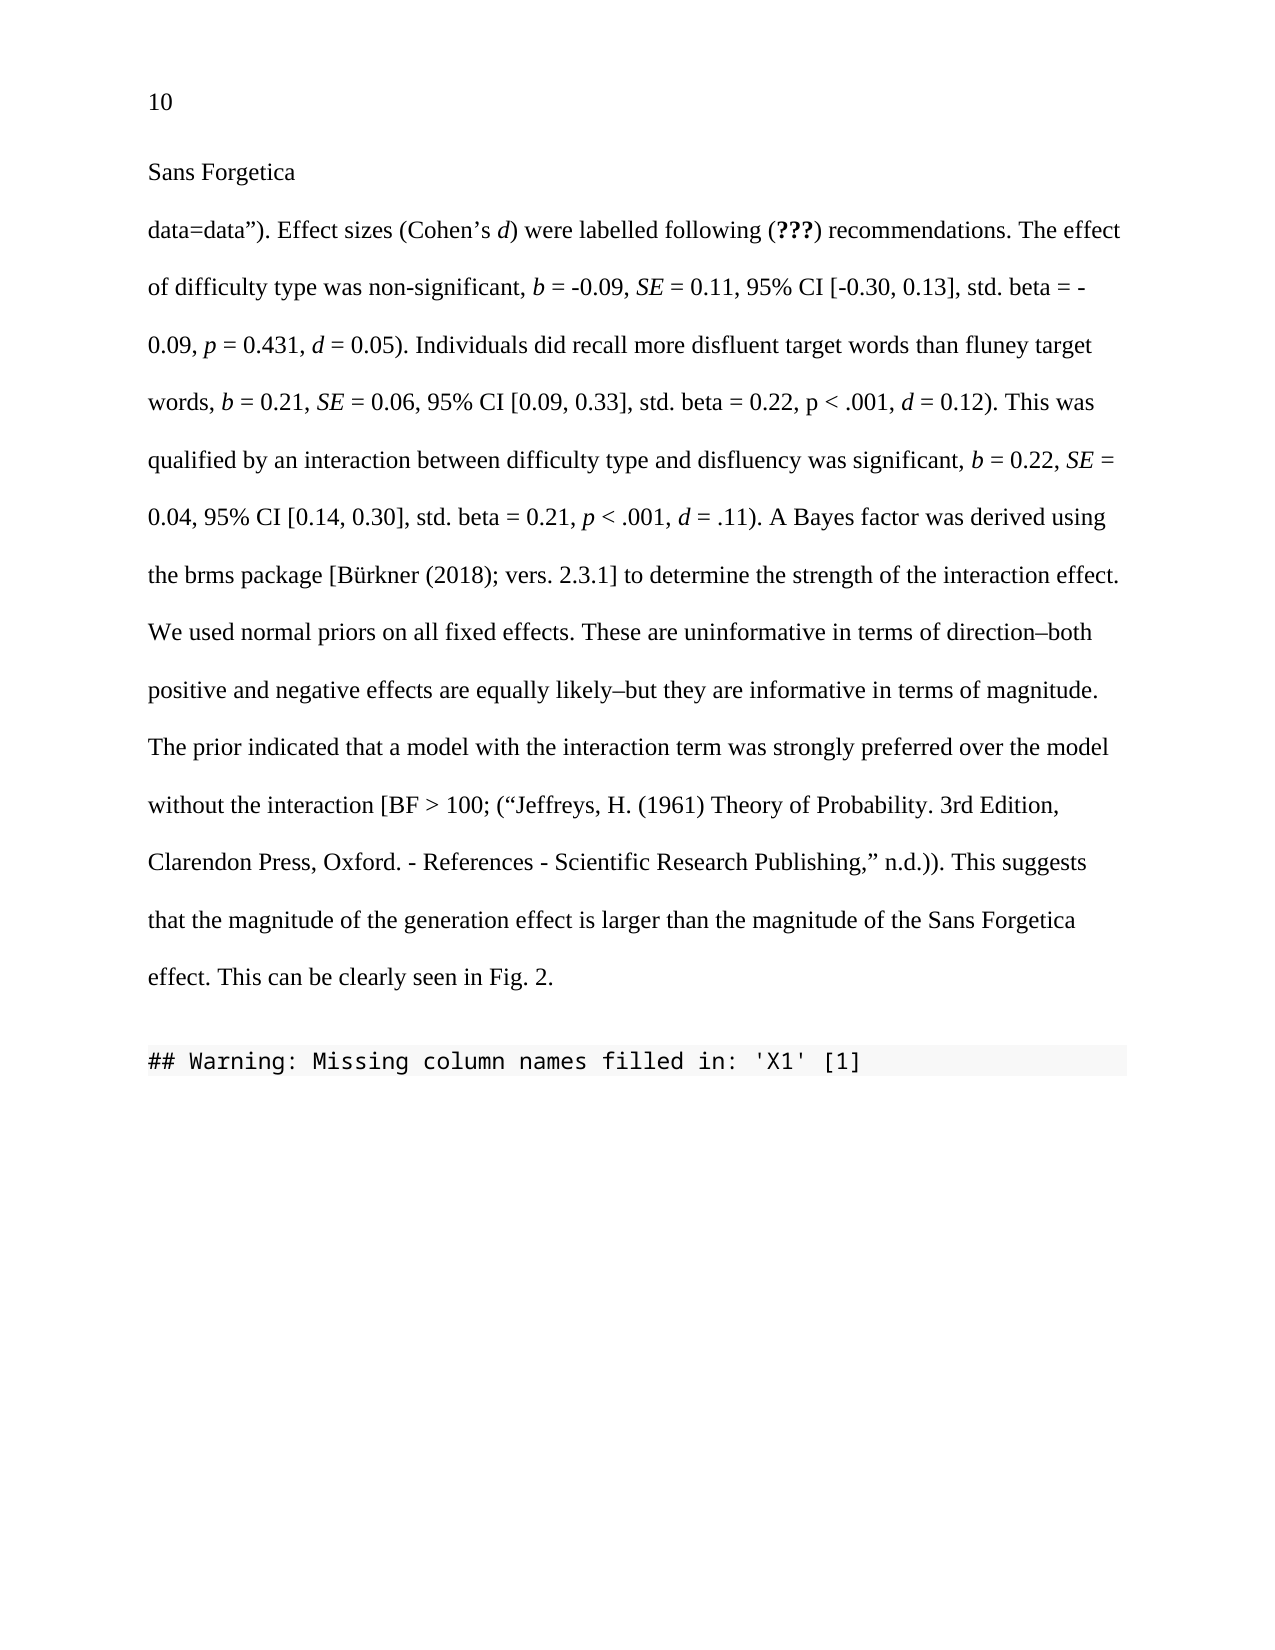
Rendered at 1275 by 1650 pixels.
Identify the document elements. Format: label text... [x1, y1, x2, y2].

text ## Warning: Missing column names filled in: 'X1' [1] [148, 1045, 1127, 1076]
